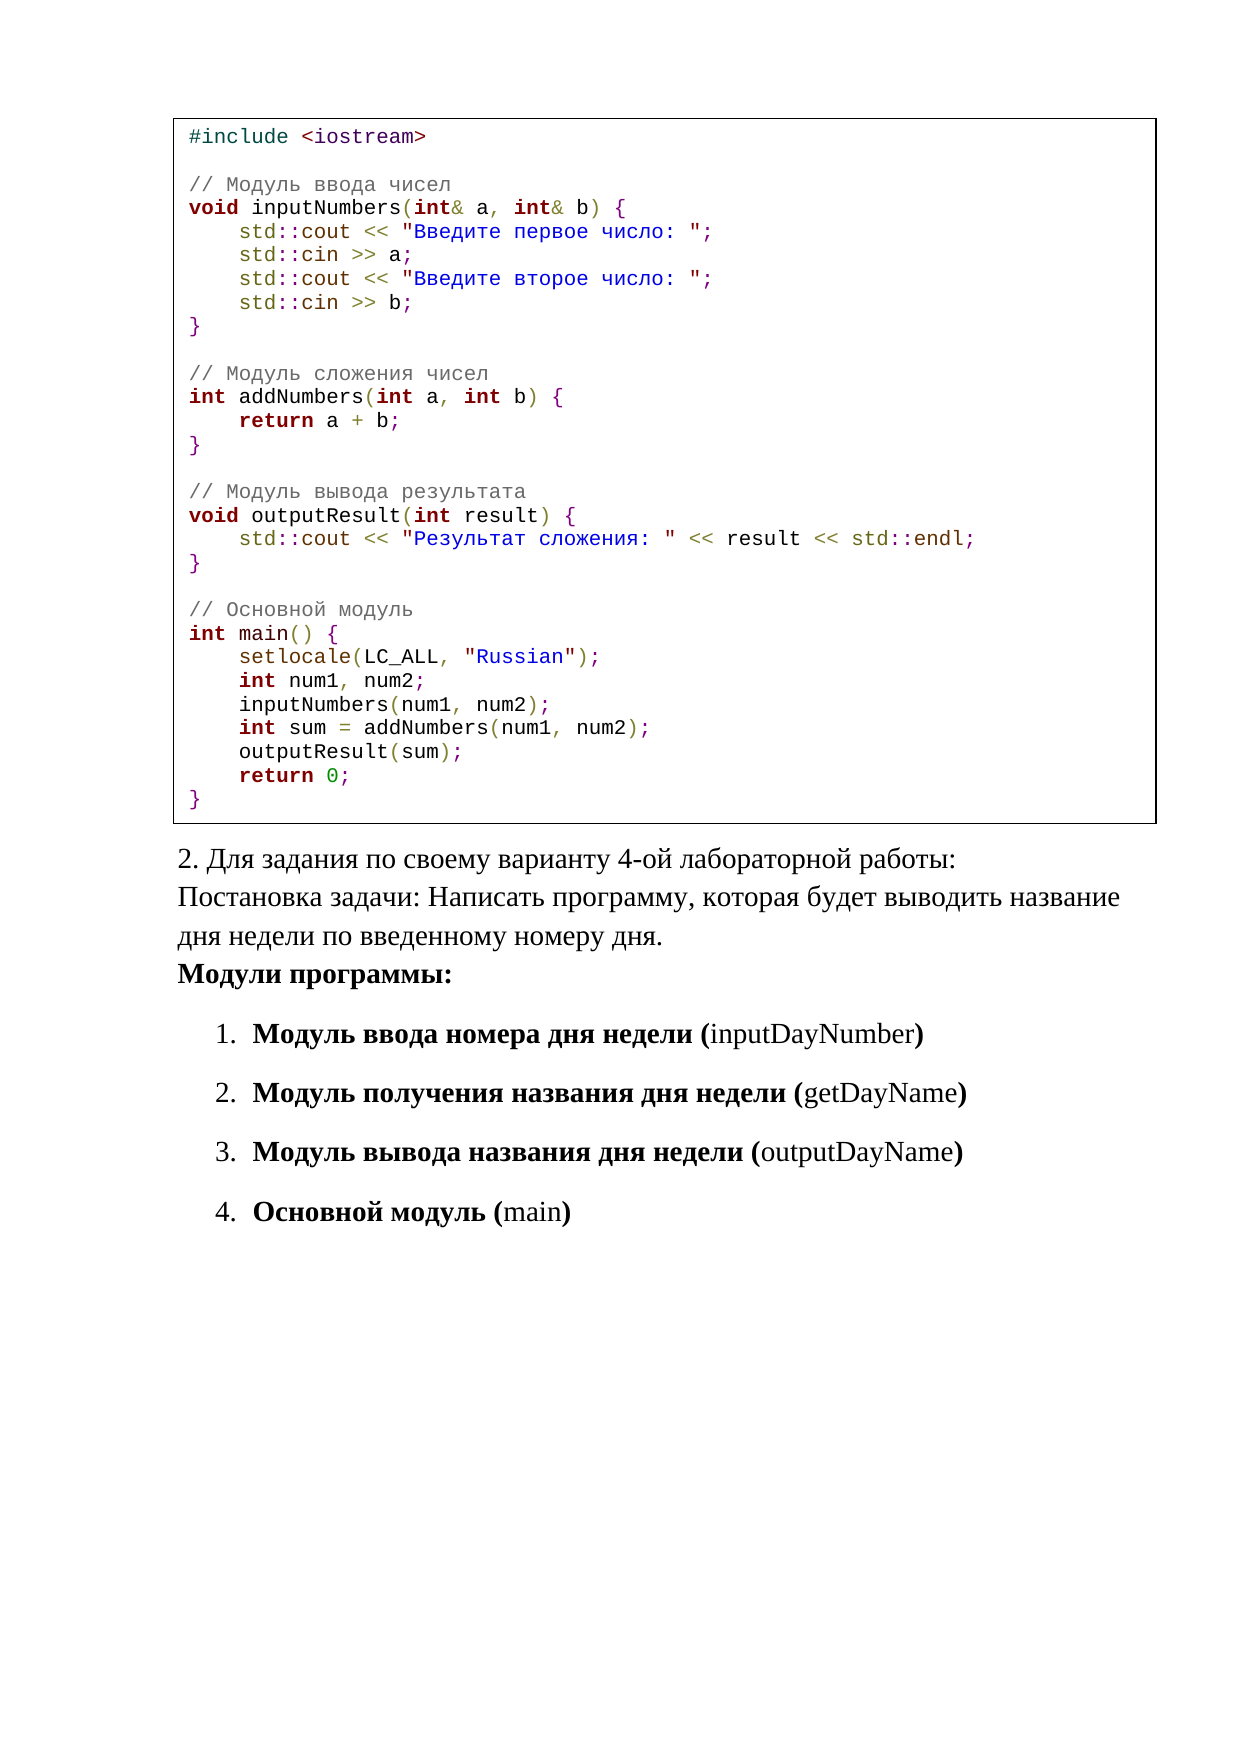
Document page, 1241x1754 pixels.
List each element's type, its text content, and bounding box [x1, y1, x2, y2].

list Модуль ввода номера дня недели (inputDayNumber) [215, 1016, 1152, 1049]
list Модуль получения названия дня недели (getDayName) [215, 1075, 1152, 1109]
text 2. Для задания по своему варианту 4-ой лабораторной работы: Постановка задачи: Написать программу, которая будет выводить название дня недели по введенному номеру дня. Модули программы: [177, 824, 1152, 990]
list Основной модуль (main) [215, 1194, 1152, 1227]
list Модуль вывода названия дня недели (outputDayName) [215, 1134, 1152, 1168]
